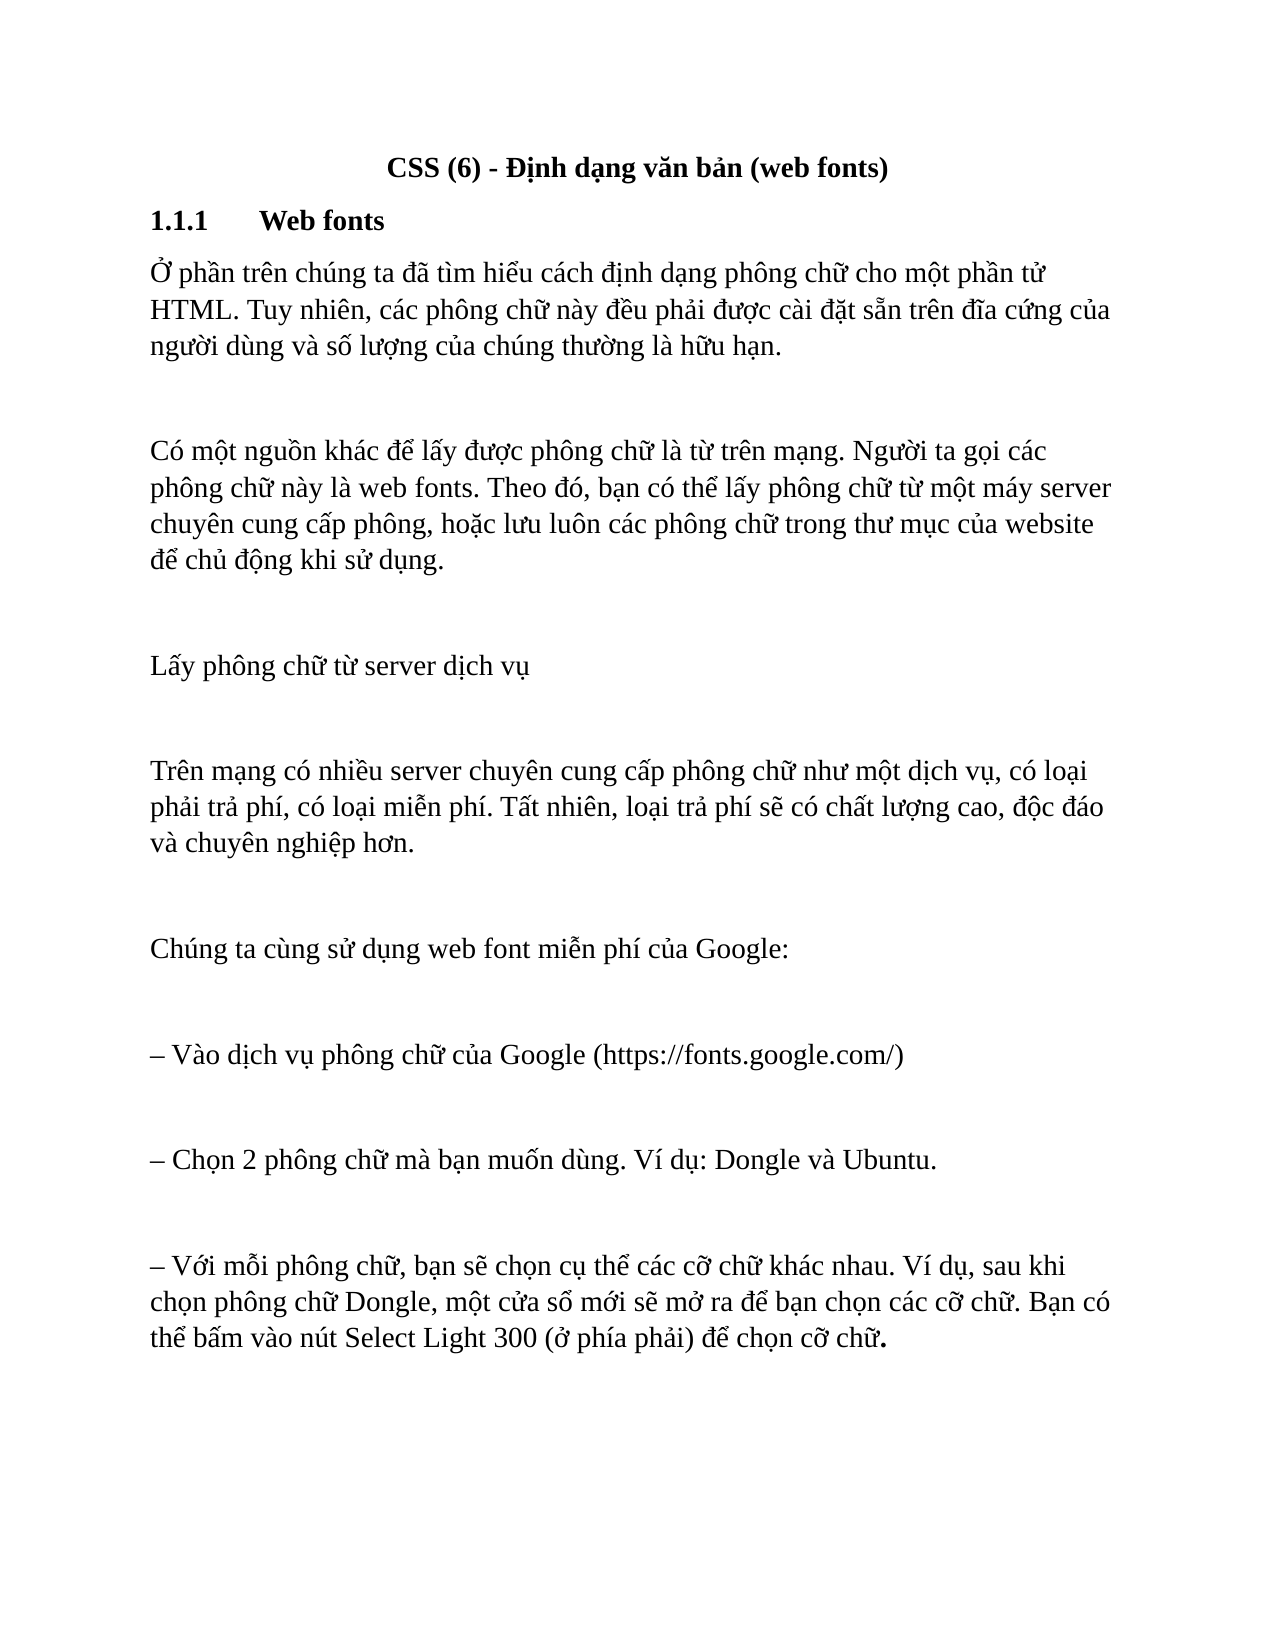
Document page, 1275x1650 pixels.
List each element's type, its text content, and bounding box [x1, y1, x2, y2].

text 1.1.1 Web fonts [150, 203, 1125, 236]
text Ở phần trên chúng ta đã tìm hiểu cách định dạng phông chữ cho một phần tử HTML. Tuy nhiên, các phông chữ này đều phải được cài đặt sẵn trên đĩa cứng của người dùng và số lượng của chúng thường là hữu hạn. [150, 256, 1125, 361]
text Có một nguồn khác để lấy được phông chữ là từ trên mạng. Người ta gọi các phông chữ này là web fonts. Theo đó, bạn có thể lấy phông chữ từ một máy server chuyên cung cấp phông, hoặc lưu luôn các phông chữ trong thư mục của website để chủ động khi sử dụng. [150, 433, 1125, 576]
text CSS (6) - Định dạng văn bản (web fonts) [150, 150, 1125, 183]
text Trên mạng có nhiều server chuyên cung cấp phông chữ như một dịch vụ, có loại phải trả phí, có loại miễn phí. Tất nhiên, loại trả phí sẽ có chất lượng cao, độc đáo và chuyên nghiệp hơn. [150, 753, 1125, 859]
text – Với mỗi phông chữ, bạn sẽ chọn cụ thể các cỡ chữ khác nhau. Ví dụ, sau khi chọn phông chữ Dongle, một cửa sổ mới sẽ mở ra để bạn chọn các cỡ chữ. Bạn có thể bấm vào nút Select Light 300 (ở phía phải) để chọn cỡ chữ. [150, 1248, 1125, 1354]
text – Chọn 2 phông chữ mà bạn muốn dùng. Ví dụ: Dongle và Ubuntu. [150, 1142, 1125, 1176]
text Lấy phông chữ từ server dịch vụ [150, 648, 1125, 681]
text Chúng ta cùng sử dụng web font miễn phí của Google: [150, 931, 1125, 965]
text – Vào dịch vụ phông chữ của Google (https://fonts.google.com/) [150, 1037, 1125, 1070]
